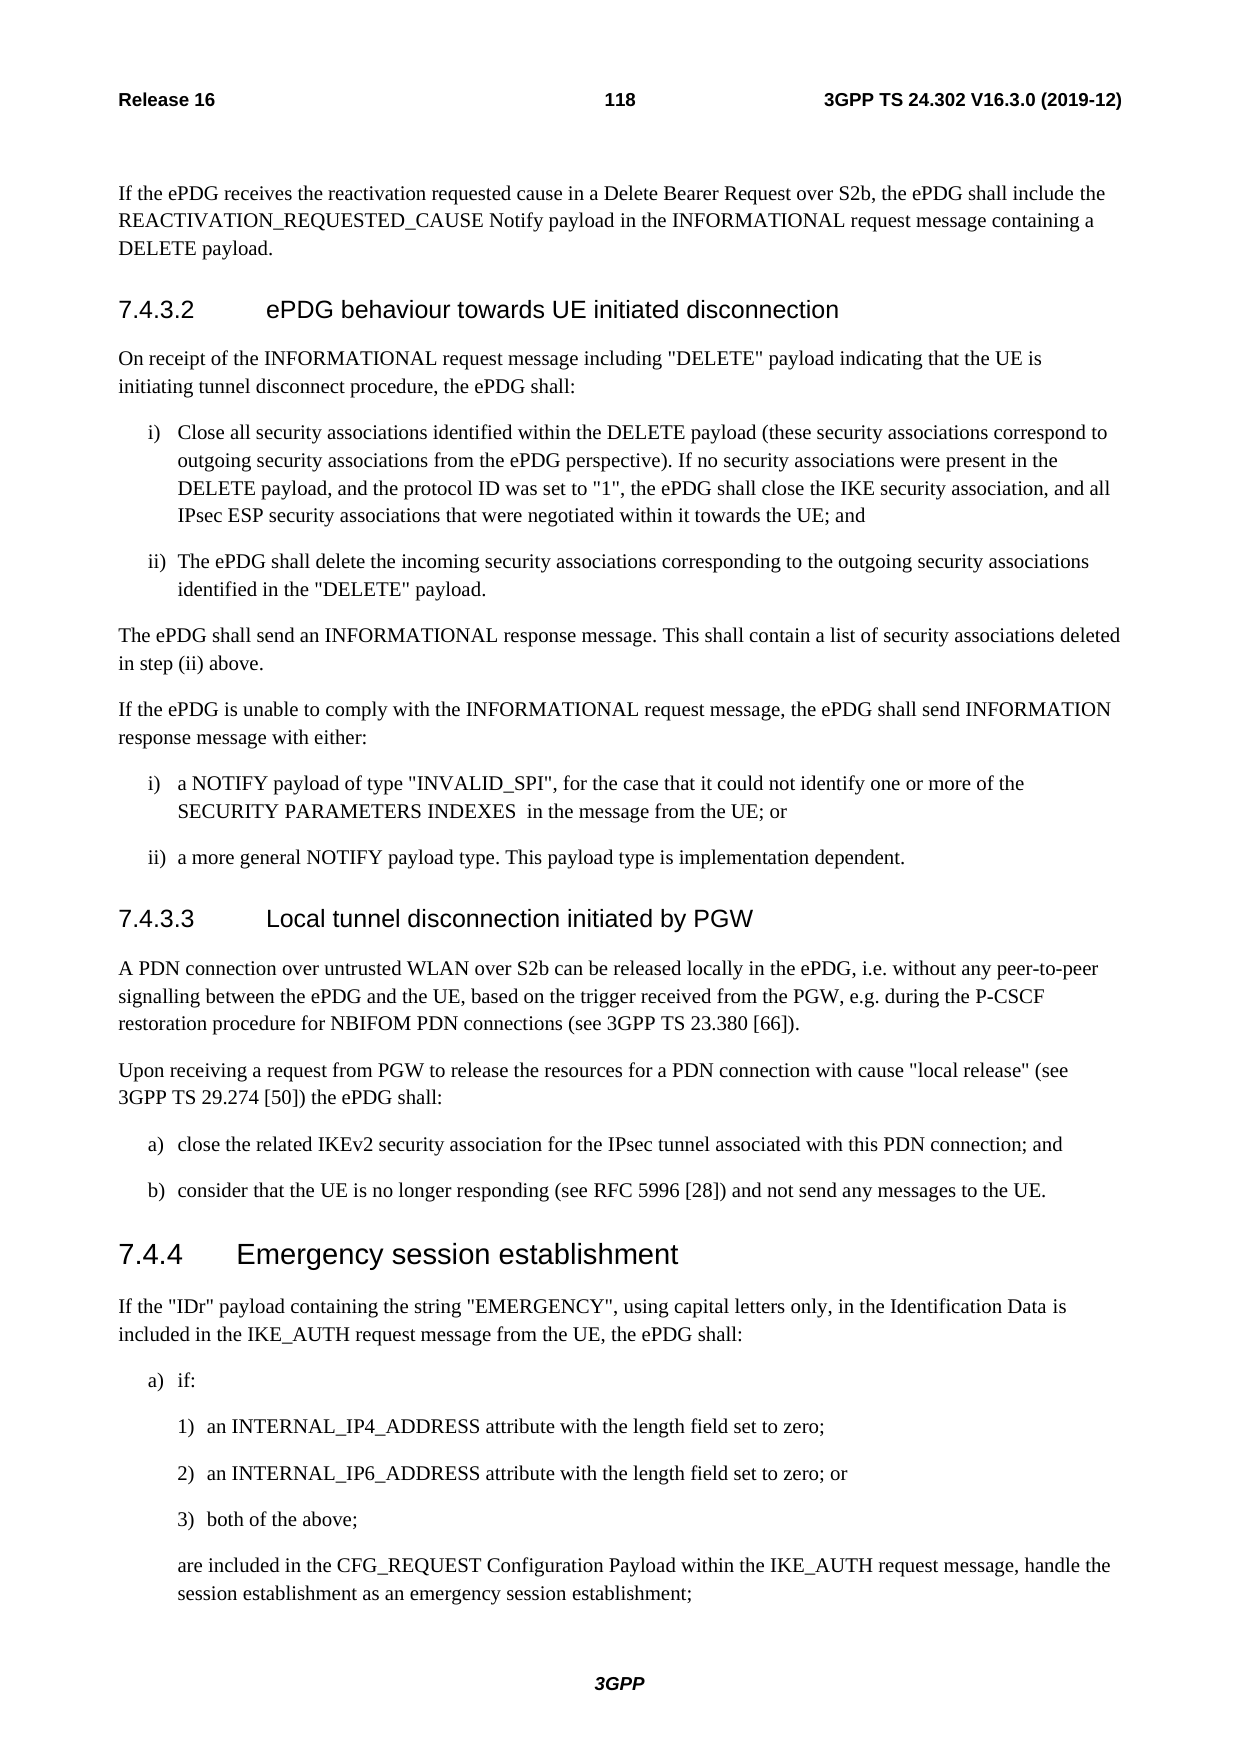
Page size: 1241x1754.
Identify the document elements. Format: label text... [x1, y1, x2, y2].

text A PDN connection over untrusted WLAN over S2b can be released locally in the ePDG, i.e. without any peer-to-peer signalling between the ePDG and the UE, based on the trigger received from the PGW, e.g. during the P-CSCF restoration procedure for NBIFOM PDN connections (see 3GPP TS 23.380 [66]). [118, 956, 1122, 1035]
text a) if: [148, 1368, 1122, 1392]
text a) close the related IKEv2 security association for the IPsec tunnel associated with this PDN connection; and [148, 1131, 1122, 1156]
text i) Close all security associations identified within the DELETE payload (these security associations correspond to outgoing security associations from the ePDG perspective). If no security associations were present in the DELETE payload, and the protocol ID was set to "1", the ePDG shall close the IKE security association, and all IPsec ESP security associations that were negotiated within it towards the UE; and [148, 420, 1122, 527]
text are included in the CFG_REQUEST Configuration Payload within the IKE_AUTH request message, handle the session establishment as an emergency session establishment; [148, 1553, 1122, 1605]
text If the ePDG is unable to comply with the INFORMATIONAL request message, the ePDG shall send INFORMATION response message with either: [118, 697, 1122, 749]
text If the ePDG receives the reactivation requested cause in a Delete Bearer Request over S2b, the ePDG shall include the REACTIVATION_REQUESTED_CAUSE Notify payload in the INFORMATIONAL request message containing a DELETE payload. [118, 181, 1122, 260]
text 2) an INTERNAL_IP6_ADDRESS attribute with the length field set to zero; or [177, 1461, 1122, 1485]
text 3) both of the above; [177, 1507, 1122, 1531]
text On receipt of the INFORMATIONAL request message including "DELETE" payload indicating that the UE is initiating tunnel disconnect procedure, the ePDG shall: [118, 346, 1122, 398]
text Upon receiving a request from PGW to release the resources for a PDN connection with cause "local release" (see 3GPP TS 29.274 [50]) the ePDG shall: [118, 1057, 1122, 1109]
text The ePDG shall send an INFORMATIONAL response message. This shall contain a list of security associations deleted in step (ii) above. [118, 623, 1122, 675]
subtitle 7.4.3.3 Local tunnel disconnection initiated by PGW [118, 904, 1122, 933]
text If the "IDr" payload containing the string "EMERGENCY", using capital letters only, in the Identification Data is included in the IKE_AUTH request message from the UE, the ePDG shall: [118, 1294, 1122, 1346]
text 1) an INTERNAL_IP4_ADDRESS attribute with the length field set to zero; [177, 1414, 1122, 1438]
text b) consider that the UE is no longer responding (see RFC 5996 [28]) and not send any messages to the UE. [148, 1178, 1122, 1202]
text ii) The ePDG shall delete the incoming security associations corresponding to the outgoing security associations identified in the "DELETE" payload. [148, 549, 1122, 601]
text i) a NOTIFY payload of type "INVALID_SPI", for the case that it could not identify one or more of the SECURITY PARAMETERS INDEXES in the message from the UE; or [148, 771, 1122, 823]
subtitle 7.4.3.2 ePDG behaviour towards UE initiated disconnection [118, 294, 1122, 323]
subtitle 7.4.4 Emergency session establishment [118, 1237, 1122, 1270]
text ii) a more general NOTIFY payload type. This payload type is implementation dependent. [148, 845, 1122, 869]
